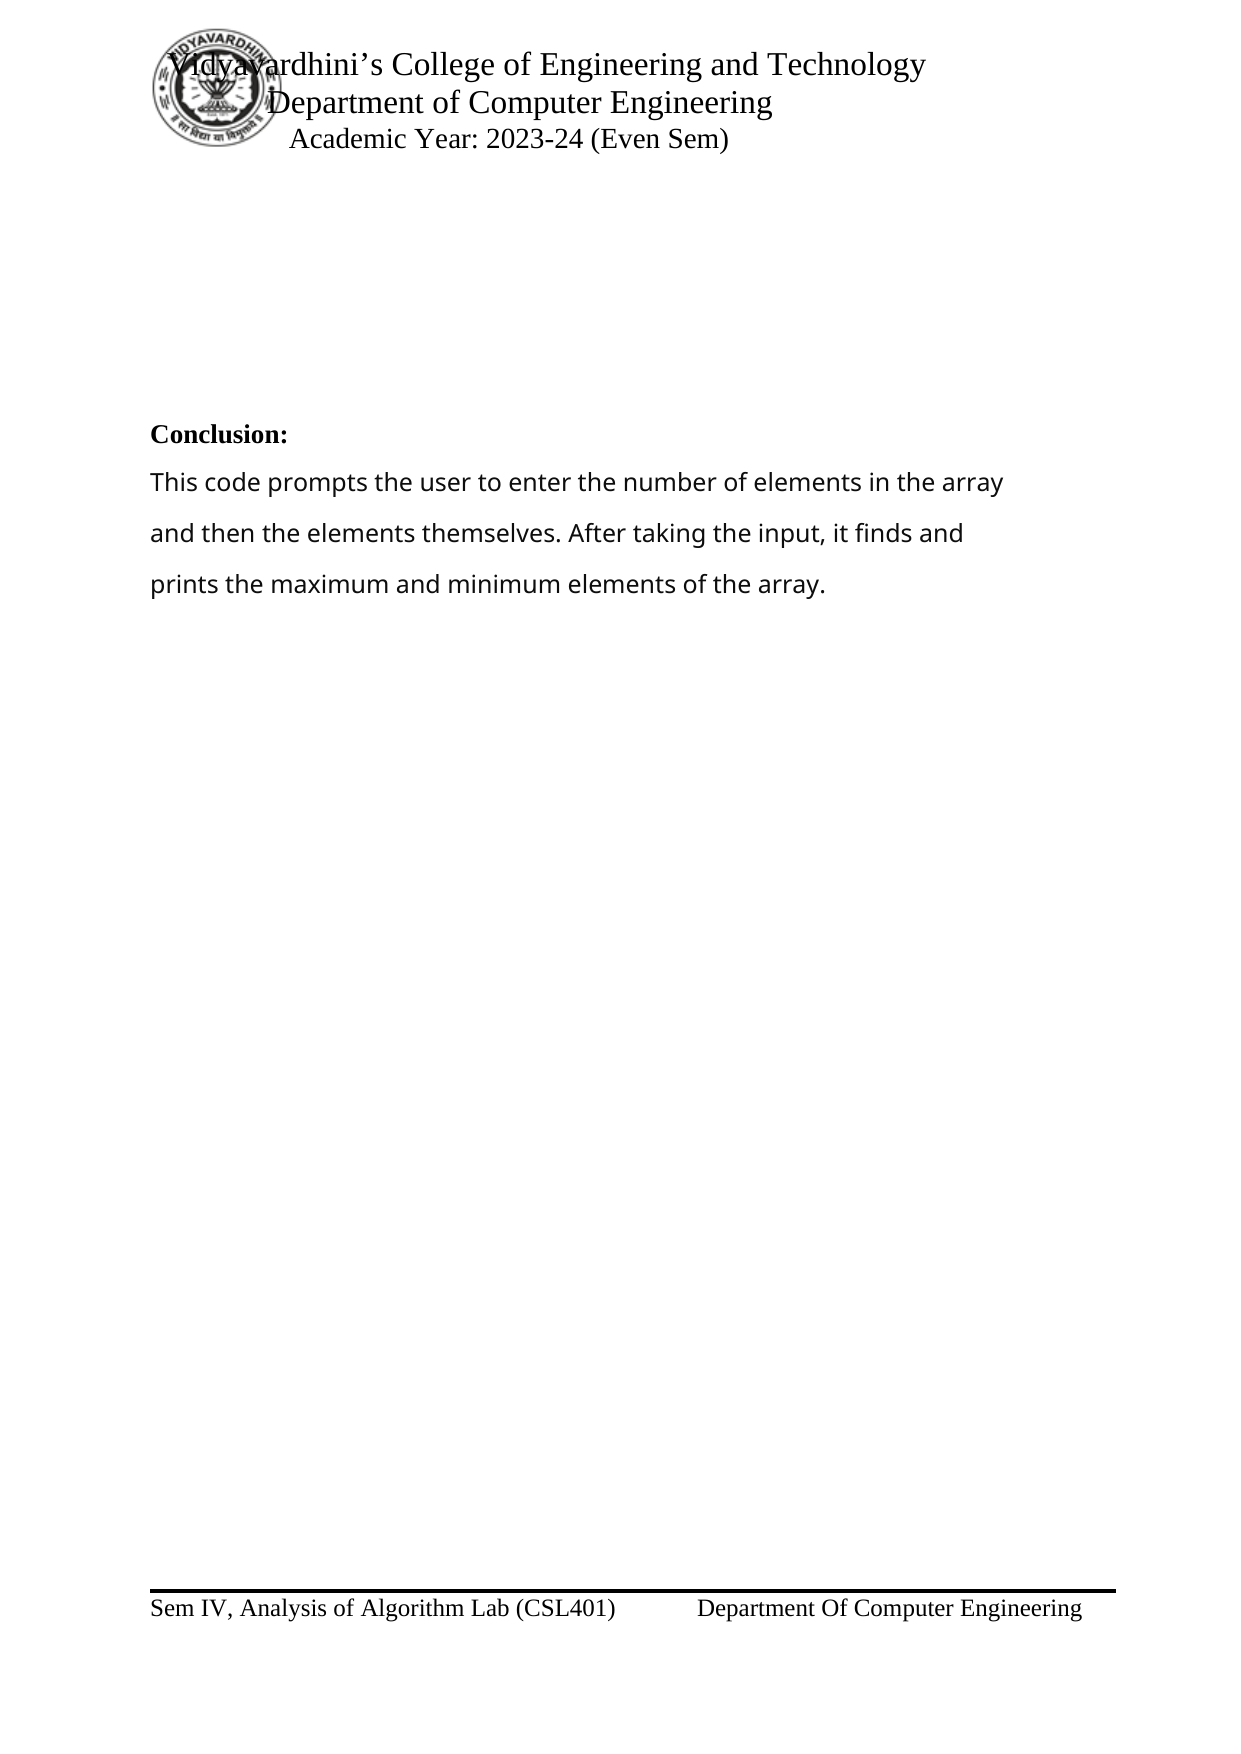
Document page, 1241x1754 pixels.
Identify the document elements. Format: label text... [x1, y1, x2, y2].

text This code prompts the user to enter the number of elements in the array and then the elements themselves. After taking the input, it finds and prints the maximum and minimum elements of the array. [150, 464, 1021, 601]
text Conclusion: [150, 418, 1021, 449]
picture [150, 24, 286, 153]
picture [273, 93, 285, 112]
